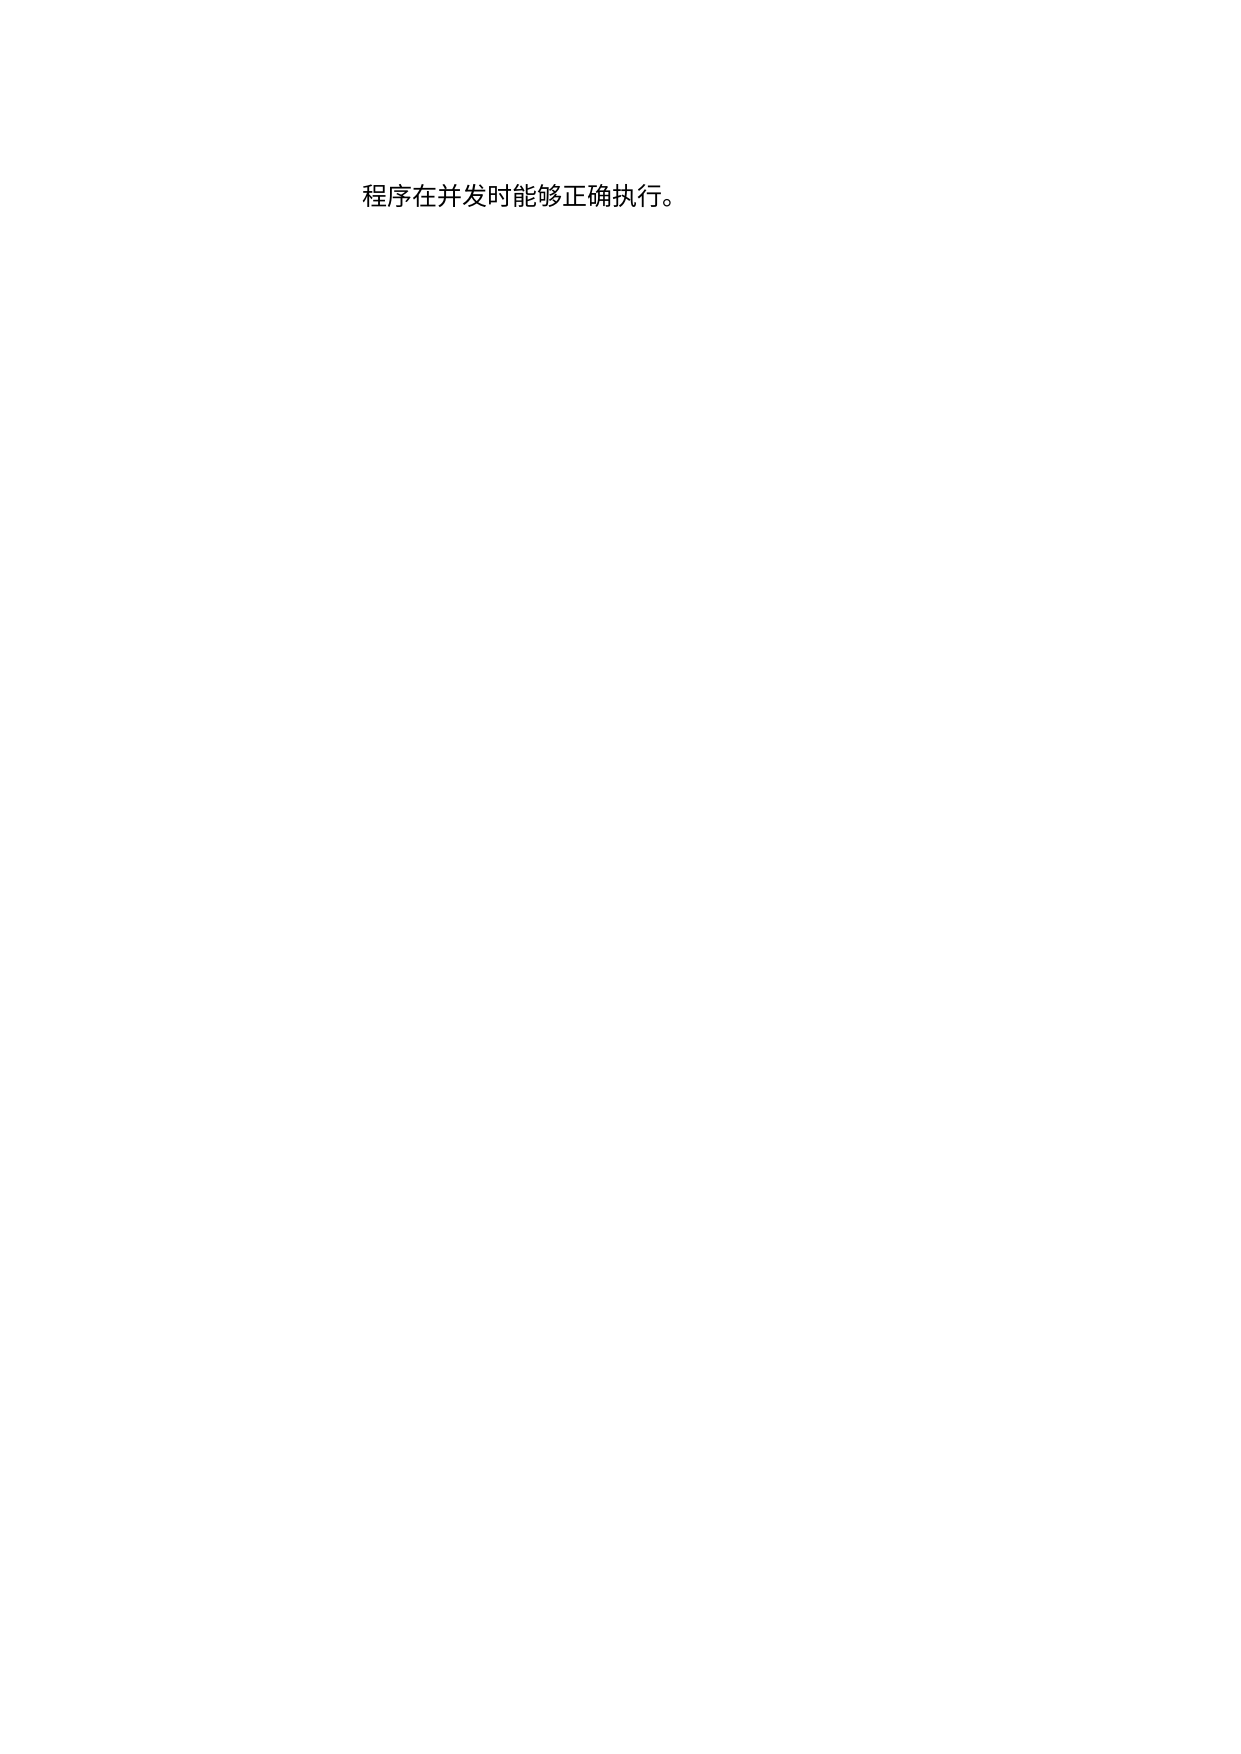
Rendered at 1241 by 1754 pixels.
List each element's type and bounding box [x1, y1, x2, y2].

text [362, 162, 1053, 227]
